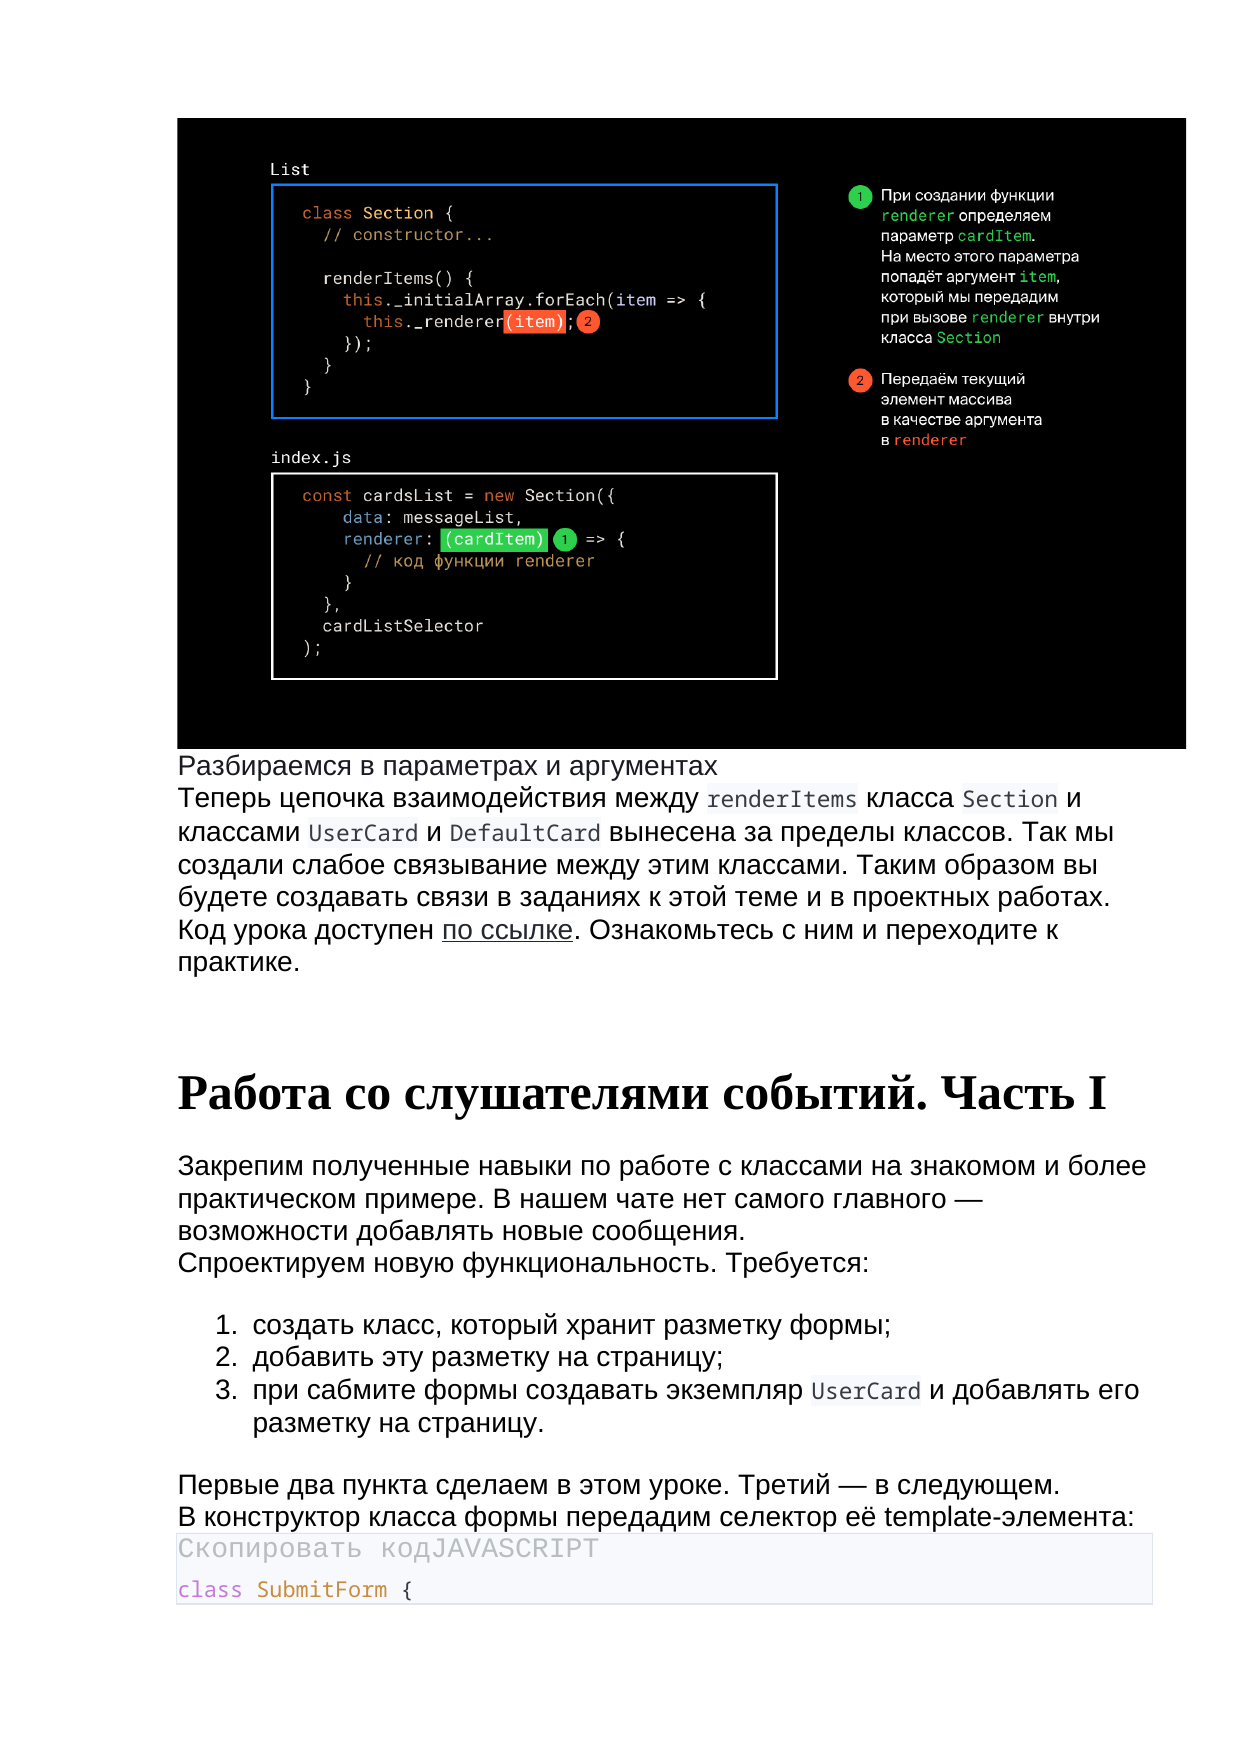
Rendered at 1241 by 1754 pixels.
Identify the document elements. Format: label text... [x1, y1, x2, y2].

picture [177, 118, 1187, 749]
text Разбираемся в параметрах и аргументах [177, 749, 1152, 781]
text Работа со слушателями событий. Часть I [177, 1063, 1152, 1120]
list создать класс, который хранит разметку формы; [215, 1308, 1152, 1340]
text В конструктор класса формы передадим селектор её template-элемента: [177, 1500, 1152, 1532]
text Закрепим полученные навыки по работе с классами на знакомом и более практическом примере. В нашем чате нет самого главного — возможности добавлять новые сообщения. [177, 1149, 1152, 1246]
text class SubmitForm { [177, 1564, 1152, 1603]
list при сабмите формы создавать экземпляр UserCard и добавлять его разметку на страницу. [215, 1373, 1152, 1438]
text Код урока доступен по ссылке. Ознакомьтесь с ним и переходите к практике. [177, 913, 1152, 977]
text Первые два пункта сделаем в этом уроке. Третий — в следующем. [177, 1468, 1152, 1500]
text Скопировать кодJAVASCRIPT [177, 1534, 1152, 1564]
text Спроектируем новую функциональность. Требуется: [177, 1246, 1152, 1279]
list добавить эту разметку на страницу; [215, 1340, 1152, 1373]
text Теперь цепочка взаимодействия между renderItems класса Section и классами UserCard и DefaultCard вынесена за пределы классов. Так мы создали слабое связывание между этим классами. Таким образом вы будете создавать связи в заданиях к этой теме и в проектных работах. [177, 781, 1152, 913]
